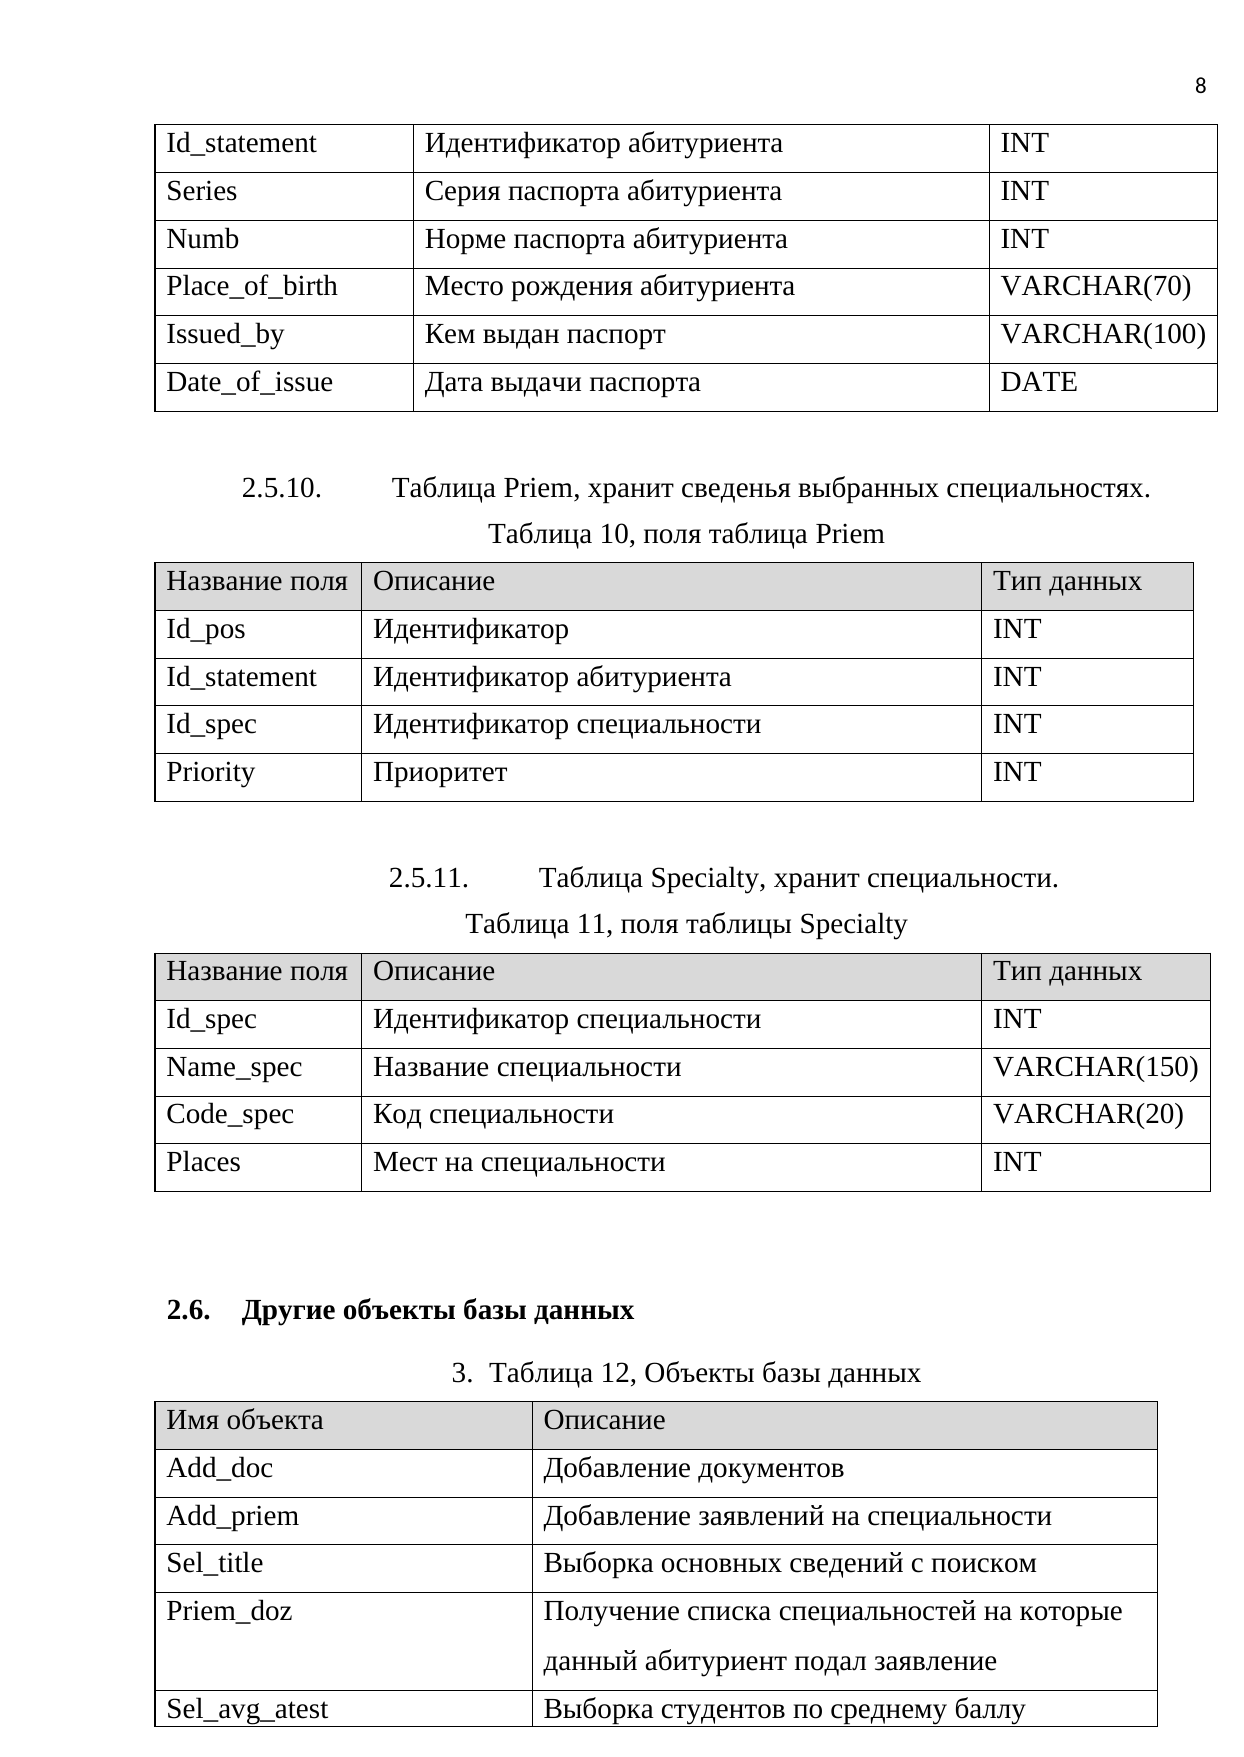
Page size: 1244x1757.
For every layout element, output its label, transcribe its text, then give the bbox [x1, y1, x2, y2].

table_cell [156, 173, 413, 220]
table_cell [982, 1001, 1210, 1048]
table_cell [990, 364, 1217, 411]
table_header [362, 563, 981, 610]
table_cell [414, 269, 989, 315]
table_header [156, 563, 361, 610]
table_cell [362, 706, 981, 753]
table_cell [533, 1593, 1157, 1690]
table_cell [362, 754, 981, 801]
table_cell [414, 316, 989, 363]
list Таблица Specialty, хранит специальности. [242, 860, 1206, 894]
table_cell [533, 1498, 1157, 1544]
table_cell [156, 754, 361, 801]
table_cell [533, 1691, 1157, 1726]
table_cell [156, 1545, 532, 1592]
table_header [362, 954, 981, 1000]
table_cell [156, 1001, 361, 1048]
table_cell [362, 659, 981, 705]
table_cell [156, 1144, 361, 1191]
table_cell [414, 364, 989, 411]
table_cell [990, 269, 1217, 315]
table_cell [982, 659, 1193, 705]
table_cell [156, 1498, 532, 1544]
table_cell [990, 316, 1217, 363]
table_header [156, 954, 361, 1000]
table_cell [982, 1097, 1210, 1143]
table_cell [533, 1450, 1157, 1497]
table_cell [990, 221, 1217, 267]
list Таблица 12, Объекты базы данных [167, 1355, 1206, 1389]
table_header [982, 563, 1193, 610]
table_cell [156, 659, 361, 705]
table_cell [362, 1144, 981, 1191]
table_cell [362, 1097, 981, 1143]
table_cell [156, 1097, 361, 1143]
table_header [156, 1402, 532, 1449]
text Таблица 10, поля таблица Priem [167, 516, 1206, 550]
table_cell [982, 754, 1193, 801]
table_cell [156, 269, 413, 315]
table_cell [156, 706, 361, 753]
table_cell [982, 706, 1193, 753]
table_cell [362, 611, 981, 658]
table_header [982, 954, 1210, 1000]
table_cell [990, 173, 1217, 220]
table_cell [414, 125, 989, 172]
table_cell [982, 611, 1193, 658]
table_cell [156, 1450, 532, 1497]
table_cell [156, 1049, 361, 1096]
text Таблица 11, поля таблицы Specialty [167, 906, 1206, 940]
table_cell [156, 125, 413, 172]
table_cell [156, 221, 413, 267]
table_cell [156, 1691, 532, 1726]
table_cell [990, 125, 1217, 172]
title Другие объекты базы данных [167, 1292, 1206, 1326]
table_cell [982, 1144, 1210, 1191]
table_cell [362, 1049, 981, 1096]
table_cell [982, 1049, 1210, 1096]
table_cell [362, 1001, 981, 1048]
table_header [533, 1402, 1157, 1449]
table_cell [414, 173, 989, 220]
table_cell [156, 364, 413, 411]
list Таблица Priem, хранит сведенья выбранных специальностях. [242, 470, 1206, 504]
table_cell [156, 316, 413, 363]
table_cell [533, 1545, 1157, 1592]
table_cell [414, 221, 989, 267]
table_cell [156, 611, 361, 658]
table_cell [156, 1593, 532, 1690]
